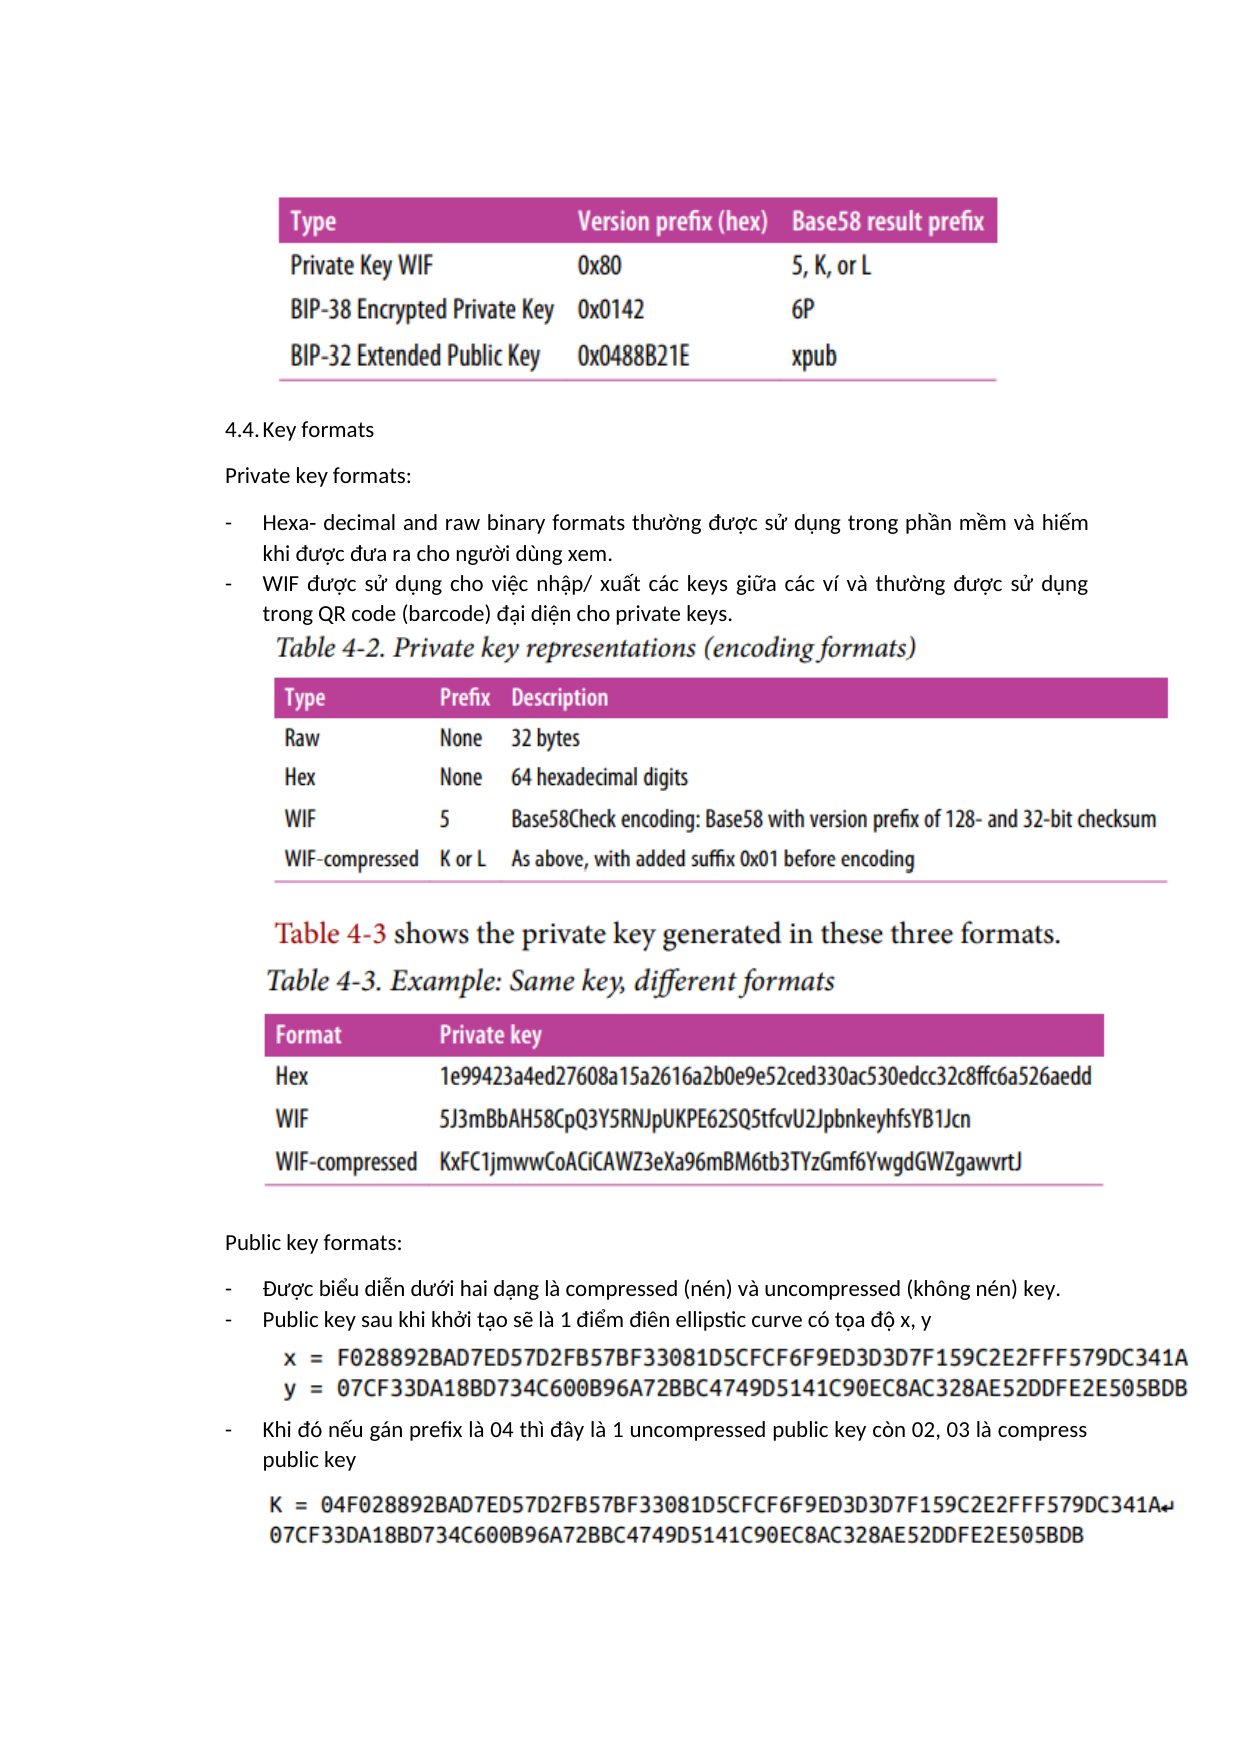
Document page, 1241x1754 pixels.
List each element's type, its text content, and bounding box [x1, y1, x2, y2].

picture [262, 961, 1203, 1209]
list Hexa‐ decimal and raw binary formats thường được sử dụng trong phần mềm và hiếm khi được đưa ra cho người dùng xem. [225, 508, 1090, 567]
picture [262, 1475, 1203, 1566]
list Khi đó nếu gán prefix là 04 thì đây là 1 uncompressed public key còn 02, 03 là compress public key [225, 1415, 1090, 1473]
list Public key sau khi khởi tạo sẽ là 1 điểm điên ellipstic curve có tọa độ x, y [225, 1305, 1090, 1333]
picture [262, 629, 1203, 960]
text Private key formats: [225, 462, 1090, 489]
list Được biểu diễn dưới hai dạng là compressed (nén) và uncompressed (không nén) key. [225, 1274, 1090, 1302]
text Public key formats: [225, 1228, 1090, 1256]
picture [262, 150, 1064, 413]
list WIF được sử dụng cho việc nhập/ xuất các keys giữa các ví và thường được sử dụng trong QR code (barcode) đại diện cho private keys. [225, 569, 1090, 627]
picture [262, 1335, 1203, 1413]
list Key formats [225, 415, 1090, 443]
